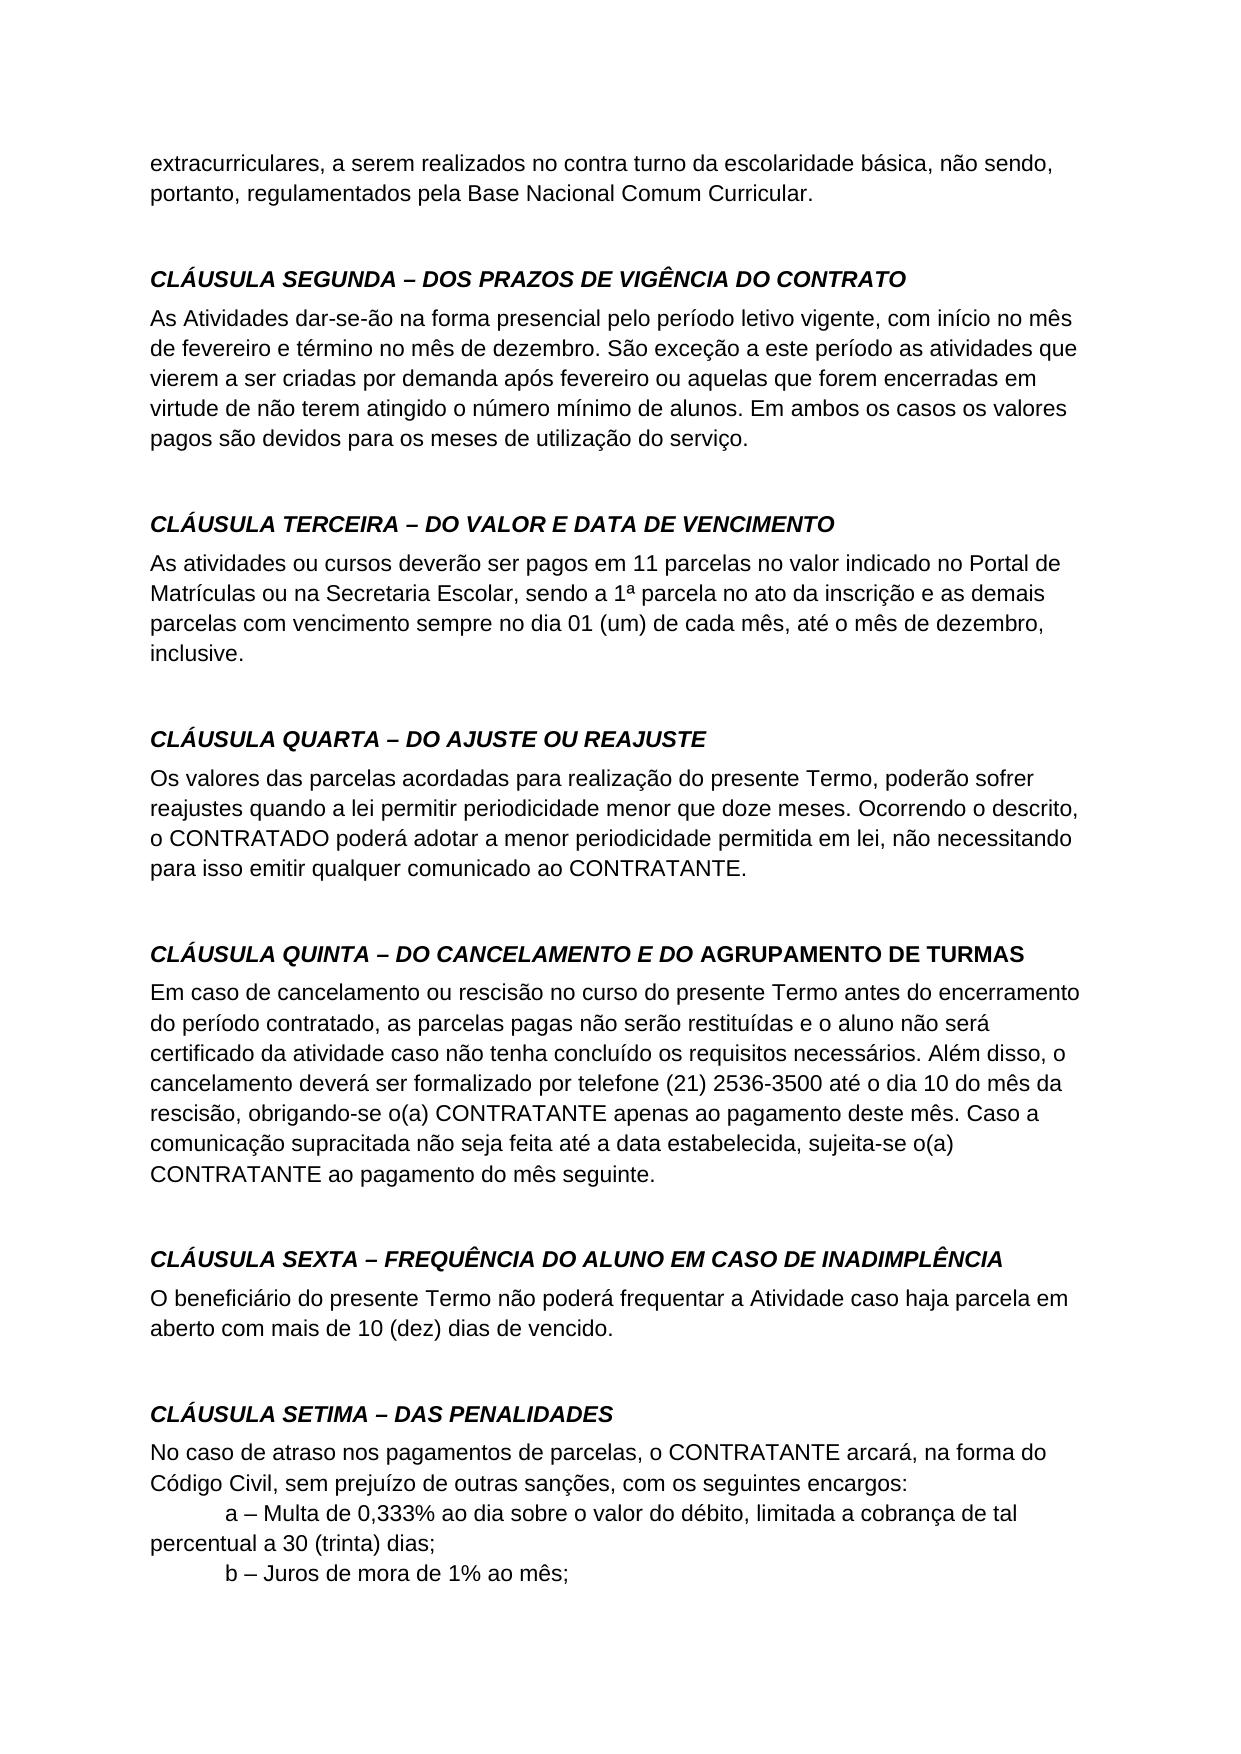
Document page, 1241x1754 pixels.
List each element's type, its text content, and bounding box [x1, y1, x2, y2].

text CLÁUSULA SEXTA – FREQUÊNCIA DO ALUNO EM CASO DE INADIMPLÊNCIA [150, 1246, 1090, 1272]
text As Atividades dar-se-ão na forma presencial pelo período letivo vigente, com início no mês de fevereiro e término no mês de dezembro. São exceção a este período as atividades que vierem a ser criadas por demanda após fevereiro ou aquelas que forem encerradas em virtude de não terem atingido o número mínimo de alunos. Em ambos os casos os valores pagos são devidos para os meses de utilização do serviço. [150, 304, 1090, 452]
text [150, 150, 1090, 207]
text Os valores das parcelas acordadas para realização do presente Termo, poderão sofrer reajustes quando a lei permitir periodicidade menor que doze meses. Ocorrendo o descrito, o CONTRATADO poderá adotar a menor periodicidade permitida em lei, não necessitando para isso emitir qualquer comunicado ao CONTRATANTE. [150, 764, 1090, 881]
text Em caso de cancelamento ou rescisão no curso do presente Termo antes do encerramento do período contratado, as parcelas pagas não serão restituídas e o aluno não será certificado da atividade caso não tenha concluído os requisitos necessários. Além disso, o cancelamento deverá ser formalizado por telefone (21) 2536-3500 até o dia 10 do mês da rescisão, obrigando-se o(a) CONTRATANTE apenas ao pagamento deste mês. Caso a comunicação supracitada não seja feita até a data estabelecida, sujeita-se o(a) CONTRATANTE ao pagamento do mês seguinte. [150, 979, 1090, 1187]
text CLÁUSULA QUINTA – DO CANCELAMENTO E DO AGRUPAMENTO DE TURMAS [150, 941, 1090, 967]
text No caso de atraso nos pagamentos de parcelas, o CONTRATANTE arcará, na forma do Código Civil, sem prejuízo de outras sanções, com os seguintes encargos: [150, 1439, 1090, 1496]
text CLÁUSULA SEGUNDA – DOS PRAZOS DE VIGÊNCIA DO CONTRATO [150, 266, 1090, 292]
text O beneficiário do presente Termo não poderá frequentar a Atividade caso haja parcela em aberto com mais de 10 (dez) dias de vencido. [150, 1285, 1090, 1341]
text As atividades ou cursos deverão ser pagos em 11 parcelas no valor indicado no Portal de Matrículas ou na Secretaria Escolar, sendo a 1ª parcela no ato da inscrição e as demais parcelas com vencimento sempre no dia 01 (um) de cada mês, até o mês de dezembro, inclusive. [150, 549, 1090, 667]
text CLÁUSULA QUARTA – DO AJUSTE OU REAJUSTE [150, 726, 1090, 752]
text a – Multa de 0,333% ao dia sobre o valor do débito, limitada a cobrança de tal percentual a 30 (trinta) dias; [150, 1500, 1090, 1556]
text CLÁUSULA TERCEIRA – DO VALOR E DATA DE VENCIMENTO [150, 511, 1090, 537]
text b – Juros de mora de 1% ao mês; [150, 1560, 1090, 1587]
text CLÁUSULA SETIMA – DAS PENALIDADES [150, 1401, 1090, 1427]
